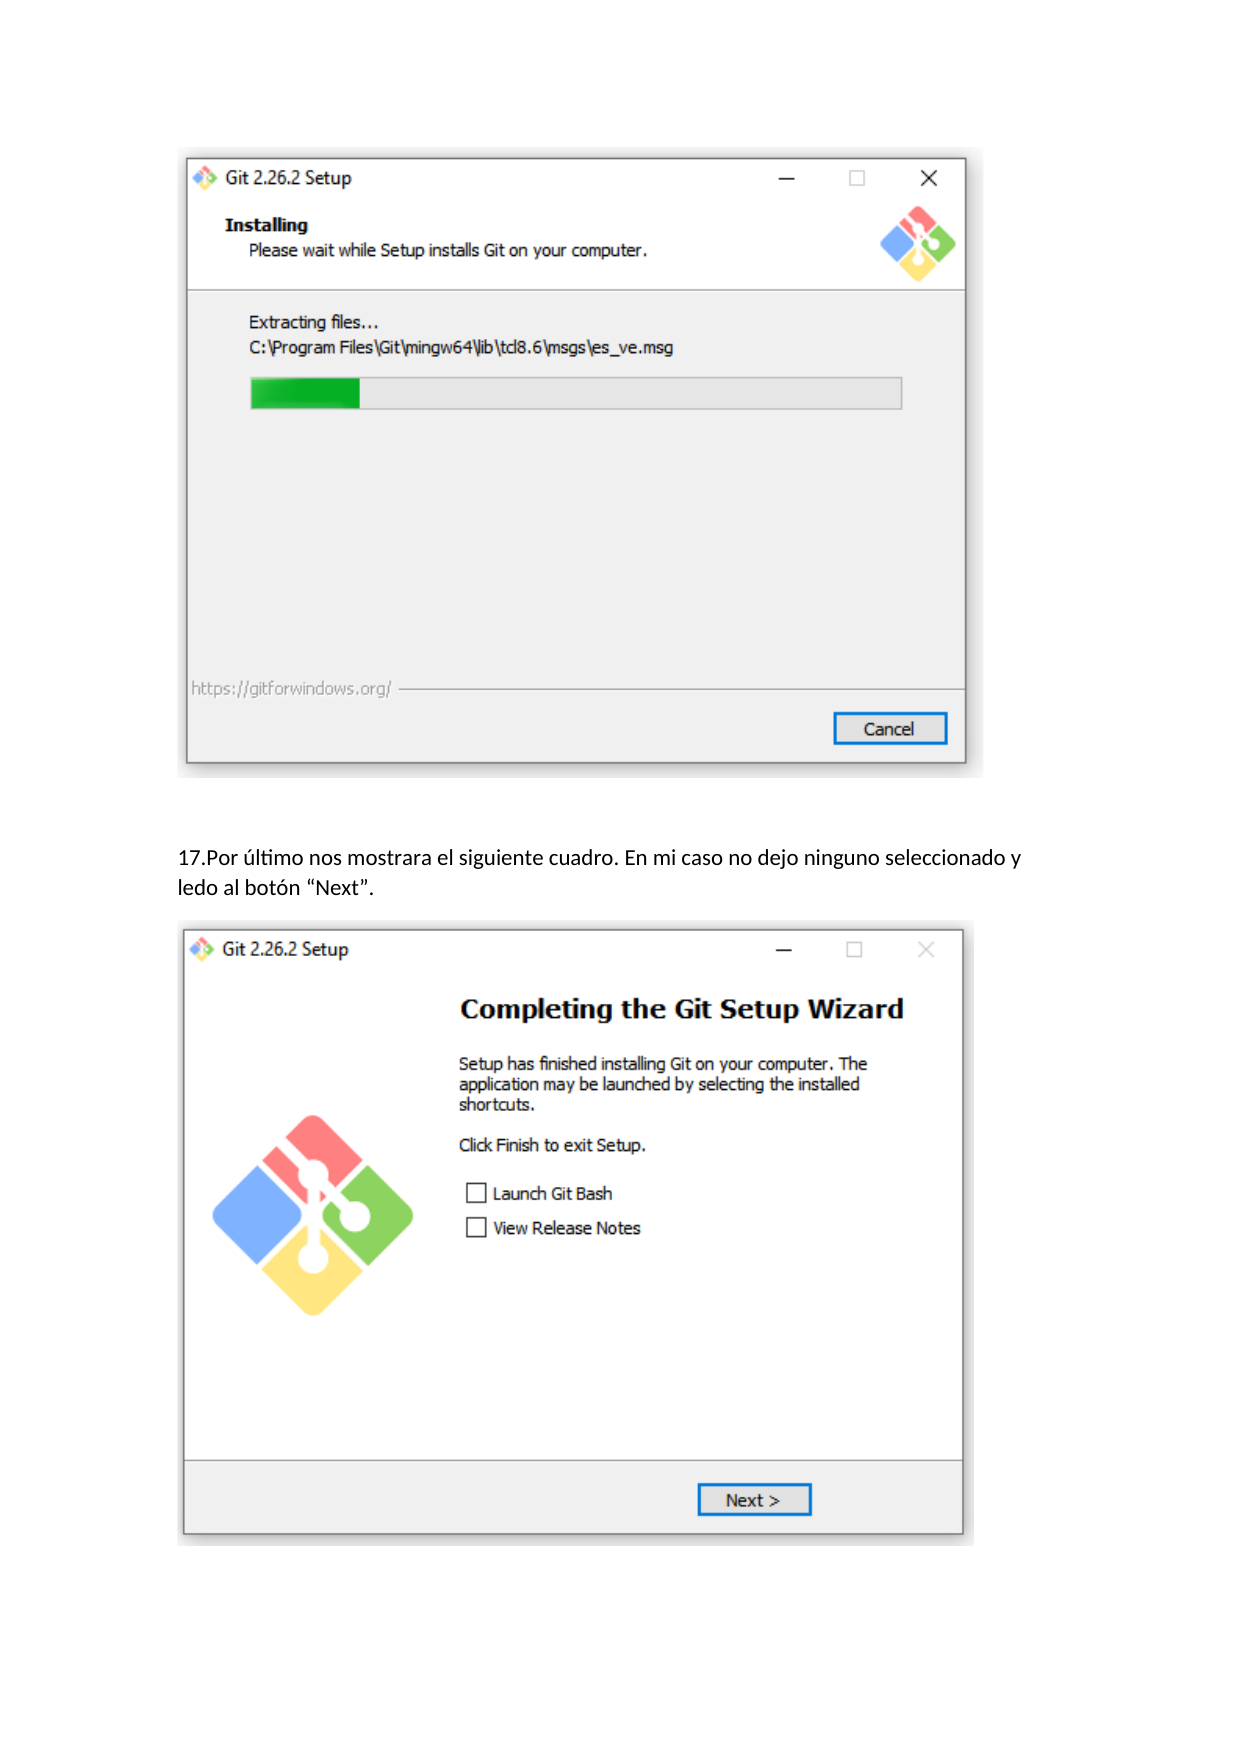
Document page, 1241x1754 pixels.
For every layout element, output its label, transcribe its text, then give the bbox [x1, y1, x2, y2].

picture [177, 147, 984, 778]
picture [177, 920, 974, 1546]
text 17.Por último nos mostrara el siguiente cuadro. En mi caso no dejo ninguno seleccionado y ledo al botón “Next”. [177, 843, 1063, 901]
